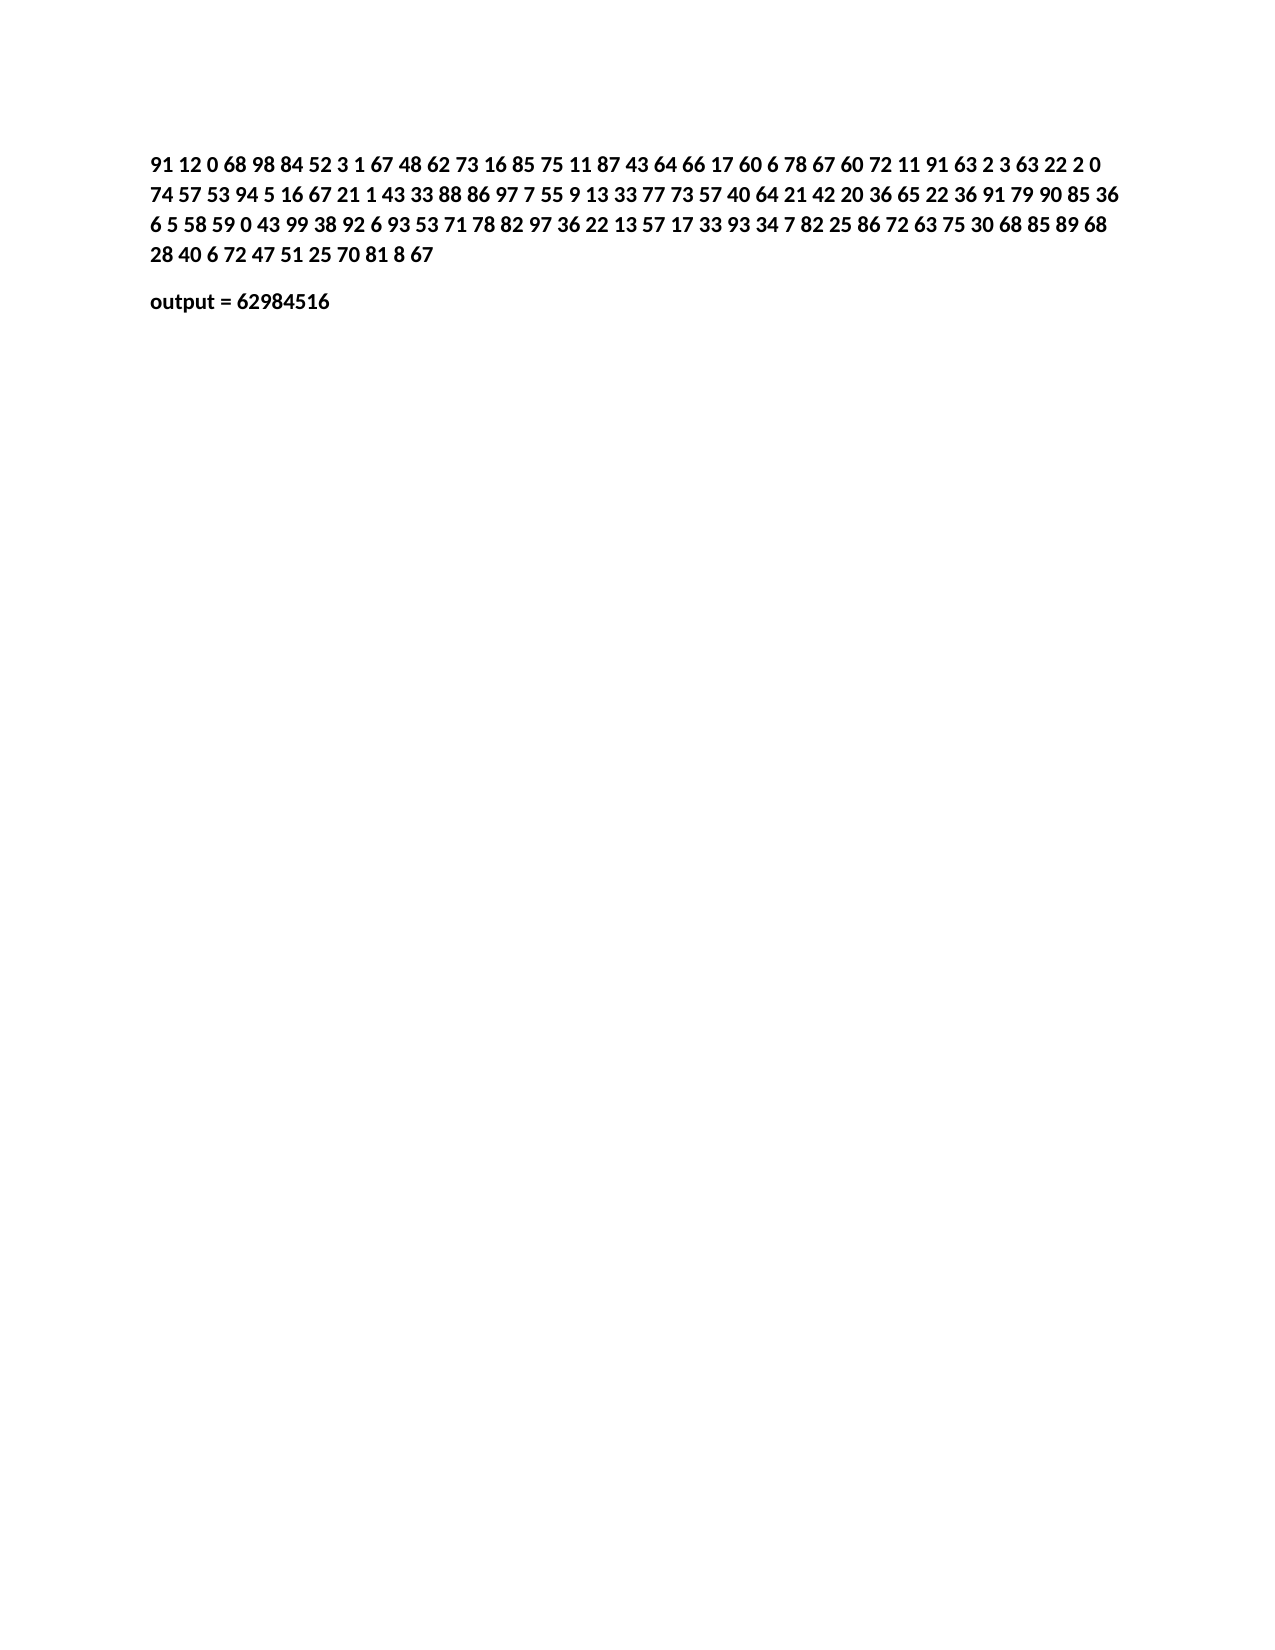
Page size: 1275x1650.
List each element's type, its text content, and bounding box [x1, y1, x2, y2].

text output = 62984516 [150, 287, 1125, 316]
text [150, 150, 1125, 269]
